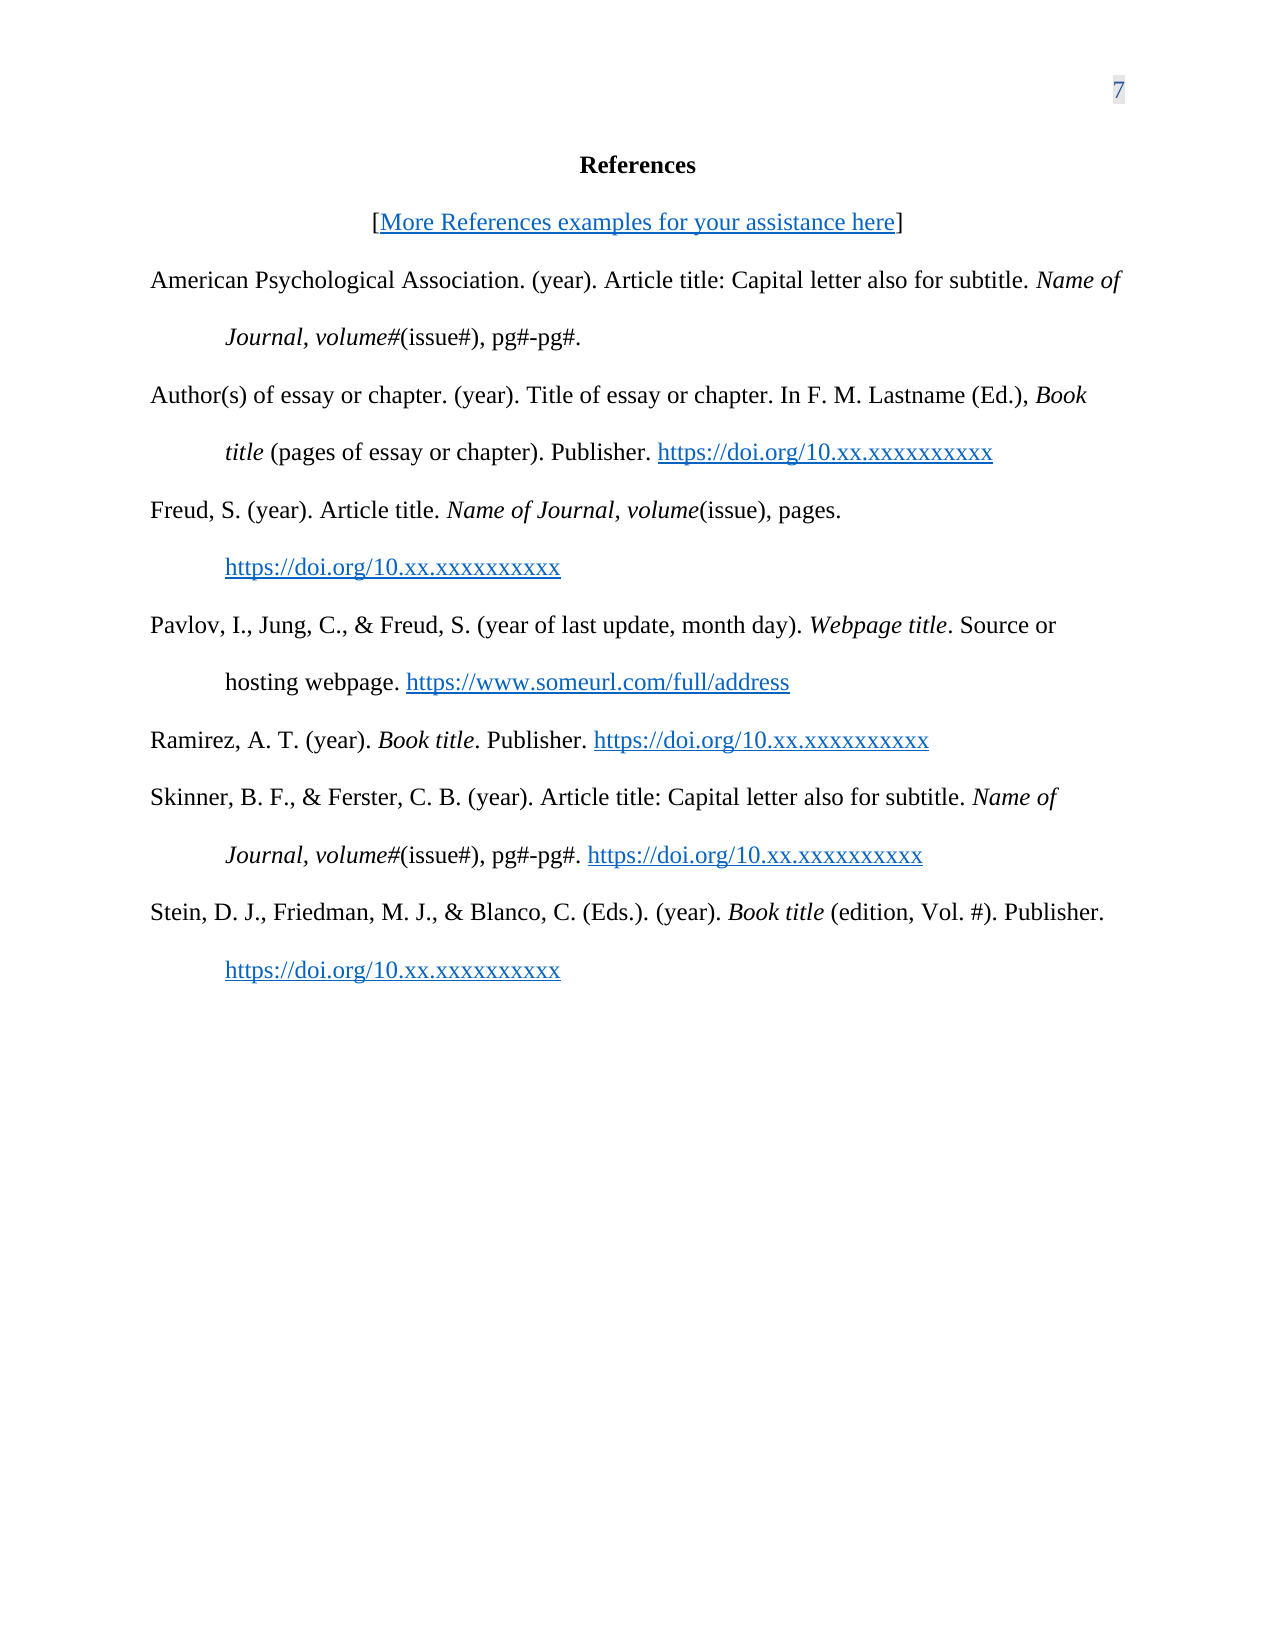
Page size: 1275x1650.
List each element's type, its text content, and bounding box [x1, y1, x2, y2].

text Ramirez, A. T. (year). Book title. Publisher. https://doi.org/10.xx.xxxxxxxxxx [150, 725, 1125, 754]
text Stein, D. J., Friedman, M. J., & Blanco, C. (Eds.). (year). Book title (edition, Vol. #). Publisher. https://doi.org/10.xx.xxxxxxxxxx [150, 897, 1125, 984]
text Author(s) of essay or chapter. (year). Title of essay or chapter. In F. M. Lastname (Ed.), Book title (pages of essay or chapter). Publisher. https://doi.org/10.xx.xxxxxxxxxx [150, 380, 1125, 466]
subtitle [More References examples for your assistance here] [150, 207, 1125, 236]
text Skinner, B. F., & Ferster, C. B. (year). Article title: Capital letter also for subtitle. Name of Journal, volume#(issue#), pg#-pg#. https://doi.org/10.xx.xxxxxxxxxx [150, 782, 1125, 869]
subtitle References [150, 150, 1125, 179]
text Freud, S. (year). Article title. Name of Journal, volume(issue), pages. https://doi.org/10.xx.xxxxxxxxxx [150, 495, 1125, 581]
text Pavlov, I., Jung, C., & Freud, S. (year of last update, month day). Webpage title. Source or hosting webpage. https://www.someurl.com/full/address [150, 610, 1125, 696]
text American Psychological Association. (year). Article title: Capital letter also for subtitle. Name of Journal, volume#(issue#), pg#-pg#. [150, 265, 1125, 351]
